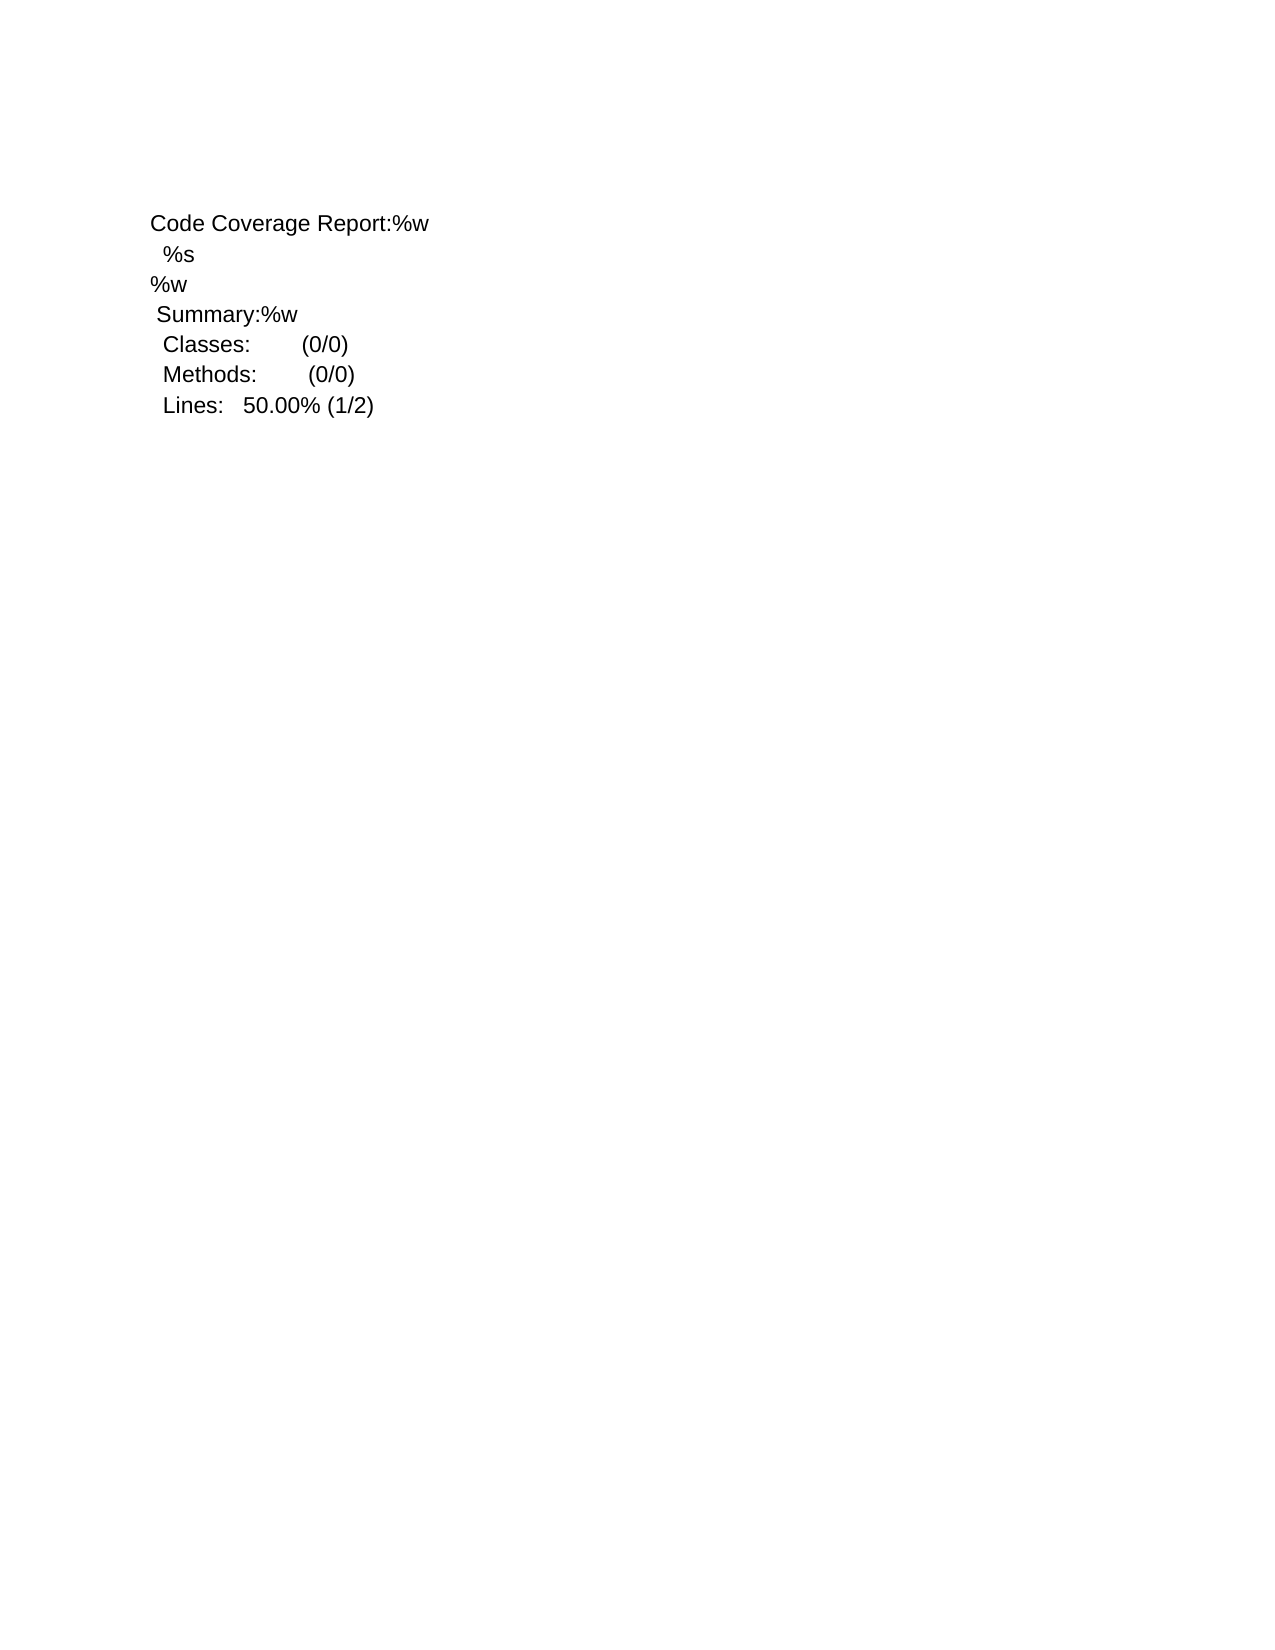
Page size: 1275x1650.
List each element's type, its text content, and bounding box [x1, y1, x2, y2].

text Methods: (0/0) [150, 361, 1125, 388]
text %w [150, 271, 1125, 297]
text Classes: (0/0) [150, 331, 1125, 358]
text Summary:%w [150, 301, 1125, 327]
text %s [150, 241, 1125, 267]
text Lines: 50.00% (1/2) [150, 392, 1125, 418]
text Code Coverage Report:%w [150, 210, 1125, 237]
